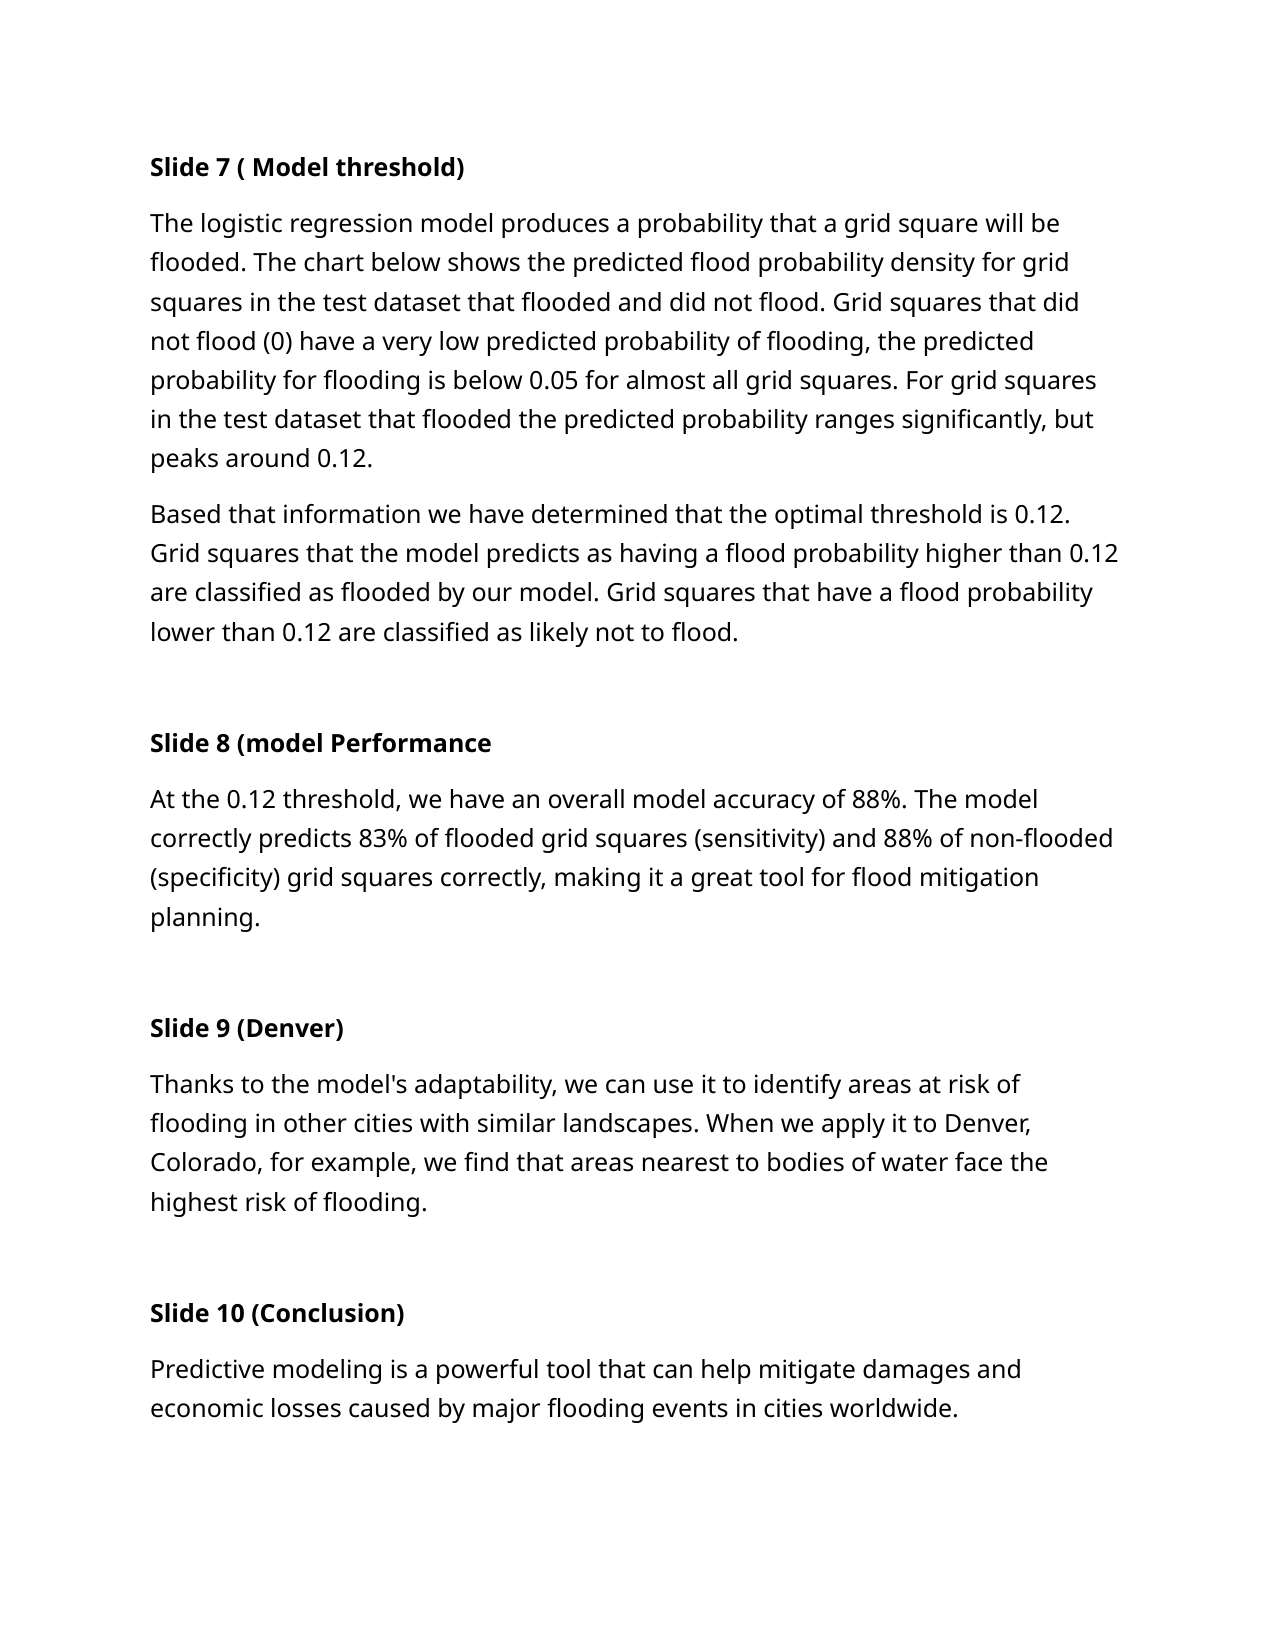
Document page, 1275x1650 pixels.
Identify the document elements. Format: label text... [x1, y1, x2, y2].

text Predictive modeling is a powerful tool that can help mitigate damages and economic losses caused by major flooding events in cities worldwide. [150, 1352, 1125, 1425]
text Based that information we have determined that the optimal threshold is 0.12. Grid squares that the model predicts as having a flood probability higher than 0.12 are classified as flooded by our model. Grid squares that have a flood probability lower than 0.12 are classified as likely not to flood. [150, 497, 1125, 648]
text Slide 8 (model Performance [150, 726, 1125, 760]
text The logistic regression model produces a probability that a grid square will be flooded. The chart below shows the predicted flood probability density for grid squares in the test dataset that flooded and did not flood. Grid squares that did not flood (0) have a very low predicted probability of flooding, the predicted probability for flooding is below 0.05 for almost all grid squares. For grid squares in the test dataset that flooded the predicted probability ranges significantly, but peaks around 0.12. [150, 206, 1125, 475]
text At the 0.12 threshold, we have an overall model accuracy of 88%. The model correctly predicts 83% of flooded grid squares (sensitivity) and 88% of non-flooded (specificity) grid squares correctly, making it a great tool for flood mitigation planning. [150, 782, 1125, 933]
text Slide 9 (Denver) [150, 1011, 1125, 1045]
text Thanks to the model's adaptability, we can use it to identify areas at risk of flooding in other cities with similar landscapes. When we apply it to Denver, Colorado, for example, we find that areas nearest to bodies of water face the highest risk of flooding. [150, 1067, 1125, 1218]
text Slide 7 ( Model threshold) [150, 150, 1125, 184]
text Slide 10 (Conclusion) [150, 1296, 1125, 1330]
